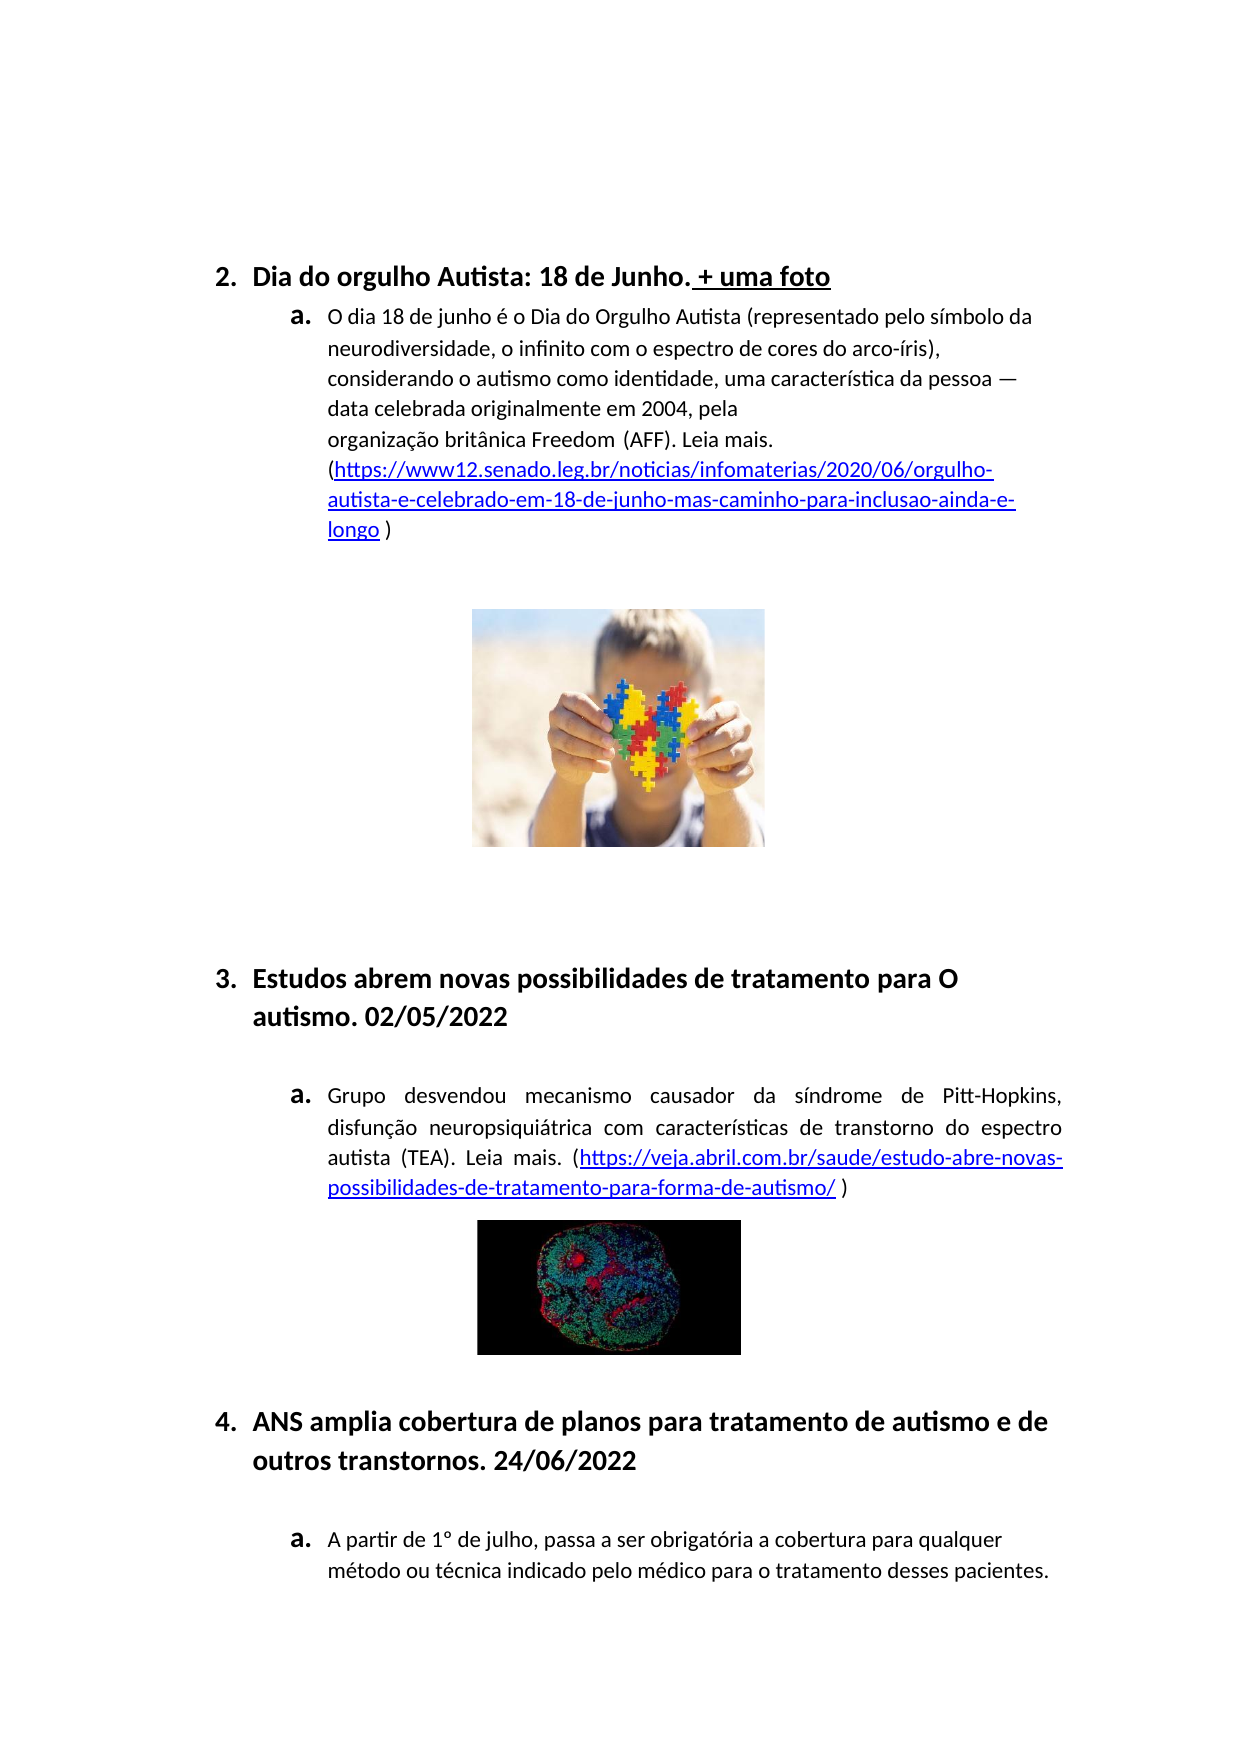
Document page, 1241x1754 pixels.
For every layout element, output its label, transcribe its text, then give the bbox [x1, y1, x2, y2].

list Grupo desvendou mecanismo causador da síndrome de Pitt-Hopkins, disfunção neuropsiquiátrica com características de transtorno do espectro autista (TEA). Leia mais. (https://veja.abril.com.br/saude/estudo-abre-novas-possibilidades-de-tratamento-para-forma-de-autismo/ ) [290, 1075, 1063, 1201]
list A partir de 1º de julho, passa a ser obrigatória a cobertura para qualquer método ou técnica indicado pelo médico para o tratamento desses pacientes. [290, 1519, 1063, 1584]
list Dia do orgulho Autista: 18 de Junho. + uma foto [215, 258, 1063, 293]
list Estudos abrem novas possibilidades de tratamento para O autismo. 02/05/2022 [215, 960, 1063, 1034]
list O dia 18 de junho é o Dia do Orgulho Autista (representado pelo símbolo da neurodiversidade, o infinito com o espectro de cores do arco-íris), considerando o autismo como identidade, uma característica da pessoa — data celebrada originalmente em 2004, pela organização britânica Freedom (AFF). Leia mais. (https://www12.senado.leg.br/noticias/infomaterias/2020/06/orgulho-autista-e-celebrado-em-18-de-junho-mas-caminho-para-inclusao-ainda-e-longo ) [290, 296, 1063, 543]
picture [477, 1220, 741, 1355]
picture [472, 609, 765, 847]
list ANS amplia cobertura de planos para tratamento de autismo e de outros transtornos. 24/06/2022 [215, 1403, 1063, 1477]
